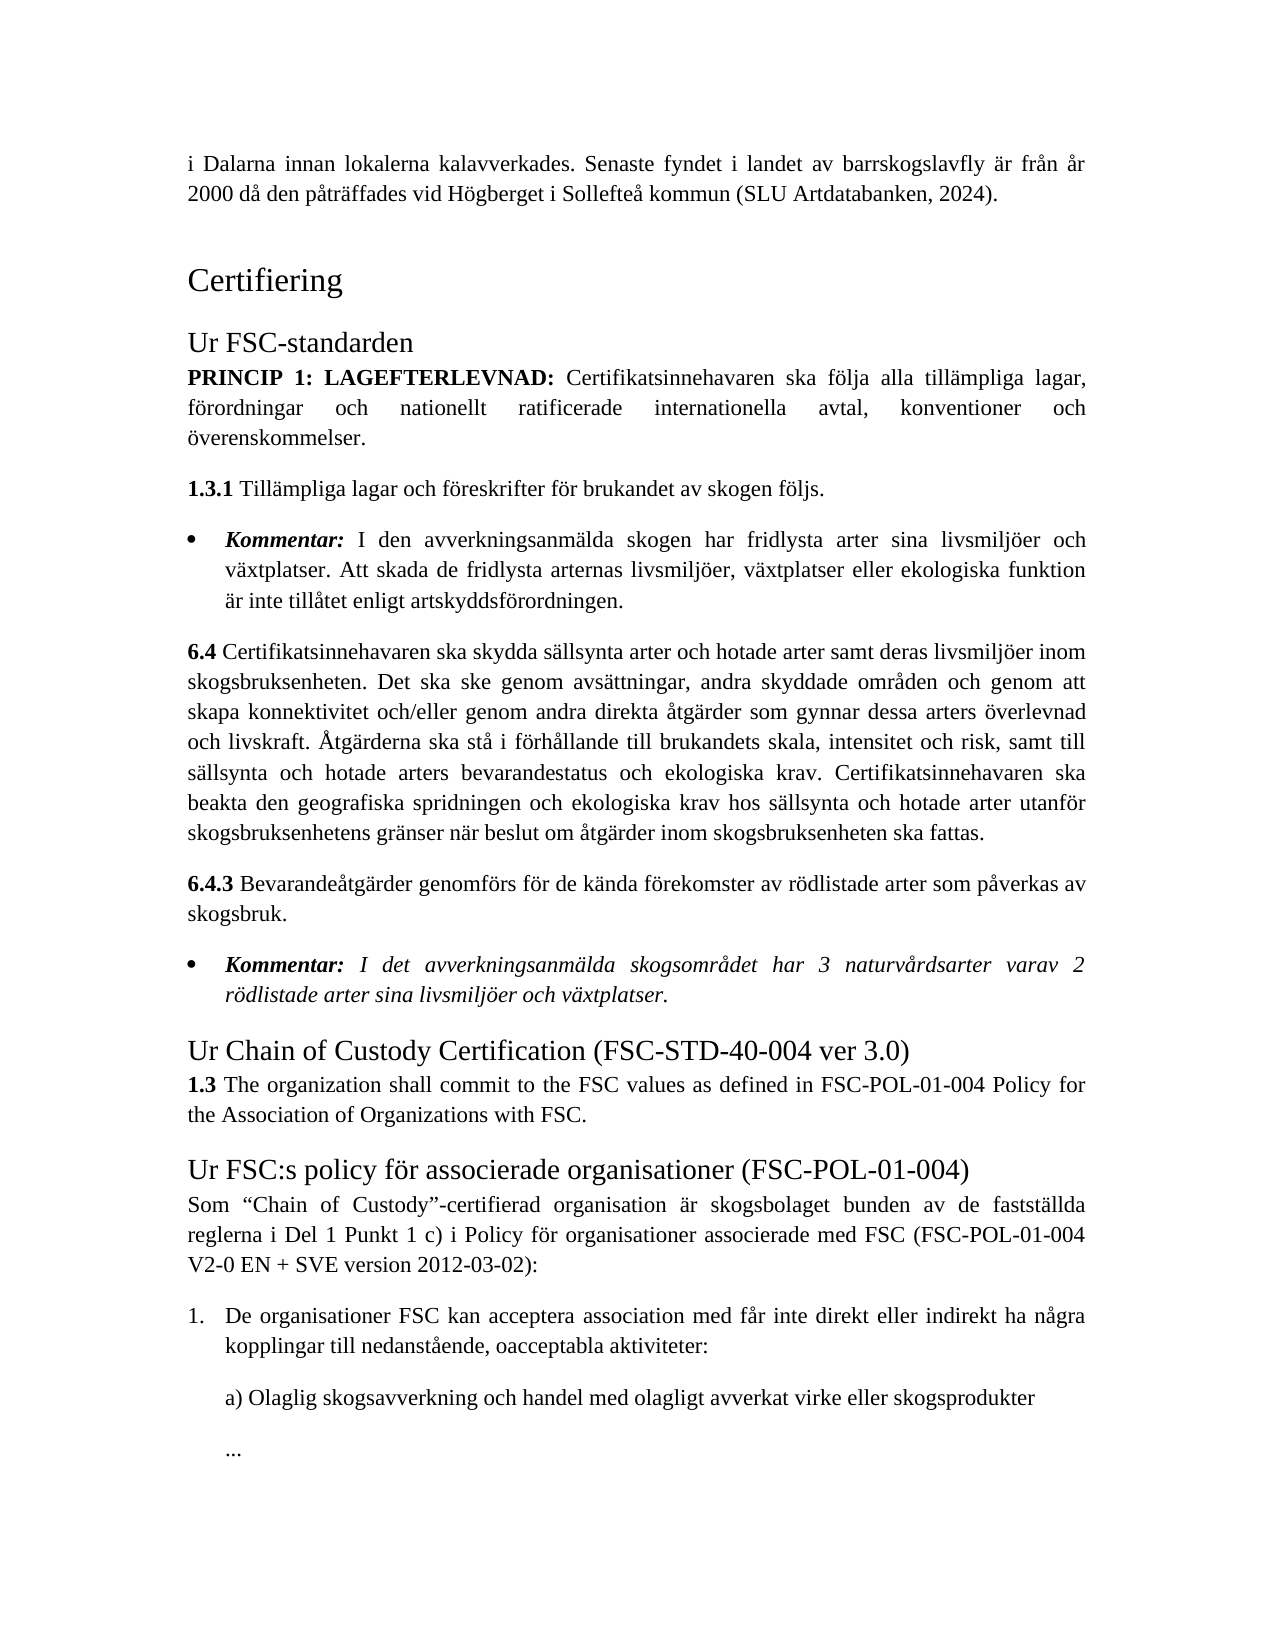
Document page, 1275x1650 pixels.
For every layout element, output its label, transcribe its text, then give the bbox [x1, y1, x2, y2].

subtitle Ur Chain of Custody Certification (FSC-STD-40-004 ver 3.0) [187, 1033, 1087, 1066]
text 6.4.3 Bevarandeåtgärder genomförs för de kända förekomster av rödlistade arter som påverkas av skogsbruk. [187, 870, 1087, 927]
text Som “Chain of Custody”-certifierad organisation är skogsbolaget bunden av de fastställda reglerna i Del 1 Punkt 1 c) i Policy för organisationer associerade med FSC (FSC-POL-01-004 V2-0 EN + SVE version 2012-03-02): [187, 1191, 1087, 1278]
list Kommentar: I det avverkningsanmälda skogsområdet har 3 naturvårdsarter varav 2 rödlistade arter sina livsmiljöer och växtplatser. [187, 951, 1087, 1008]
text PRINCIP 1: LAGEFTERLEVNAD: Certifikatsinnehavaren ska följa alla tillämpliga lagar, förordningar och nationellt ratificerade internationella avtal, konventioner och överenskommelser. [187, 364, 1087, 451]
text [187, 150, 1087, 207]
list Kommentar: I den avverkningsanmälda skogen har fridlysta arter sina livsmiljöer och växtplatser. Att skada de fridlysta arternas livsmiljöer, växtplatser eller ekologiska funktion är inte tillåtet enligt artskyddsförordningen. [187, 526, 1087, 613]
list De organisationer FSC kan acceptera association med får inte direkt eller indirekt ha några kopplingar till nedanstående, oacceptabla aktiviteter: [187, 1302, 1087, 1359]
text 1.3.1 Tillämpliga lagar och föreskrifter för brukandet av skogen följs. [187, 475, 1087, 502]
subtitle Ur FSC:s policy för associerade organisationer (FSC-POL-01-004) [187, 1152, 1087, 1186]
text a) Olaglig skogsavverkning och handel med olagligt avverkat virke eller skogsprodukter [225, 1384, 1087, 1410]
text 1.3 The organization shall commit to the FSC values as defined in FSC-POL-01-004 Policy for the Association of Organizations with FSC. [187, 1071, 1087, 1128]
subtitle Certifiering [187, 260, 1087, 299]
subtitle Ur FSC-standarden [187, 325, 1087, 359]
text 6.4 Certifikatsinnehavaren ska skydda sällsynta arter och hotade arter samt deras livsmiljöer inom skogsbruksenheten. Det ska ske genom avsättningar, andra skyddade områden och genom att skapa konnektivitet och/eller genom andra direkta åtgärder som gynnar dessa arters överlevnad och livskraft. Åtgärderna ska stå i förhållande till brukandets skala, intensitet och risk, samt till sällsynta och hotade arters bevarandestatus och ekologiska krav. Certifikatsinnehavaren ska beakta den geografiska spridningen och ekologiska krav hos sällsynta och hotade arter utanför skogsbruksenhetens gränser när beslut om åtgärder inom skogsbruksenheten ska fattas. [187, 638, 1087, 845]
text ... [225, 1435, 1087, 1461]
